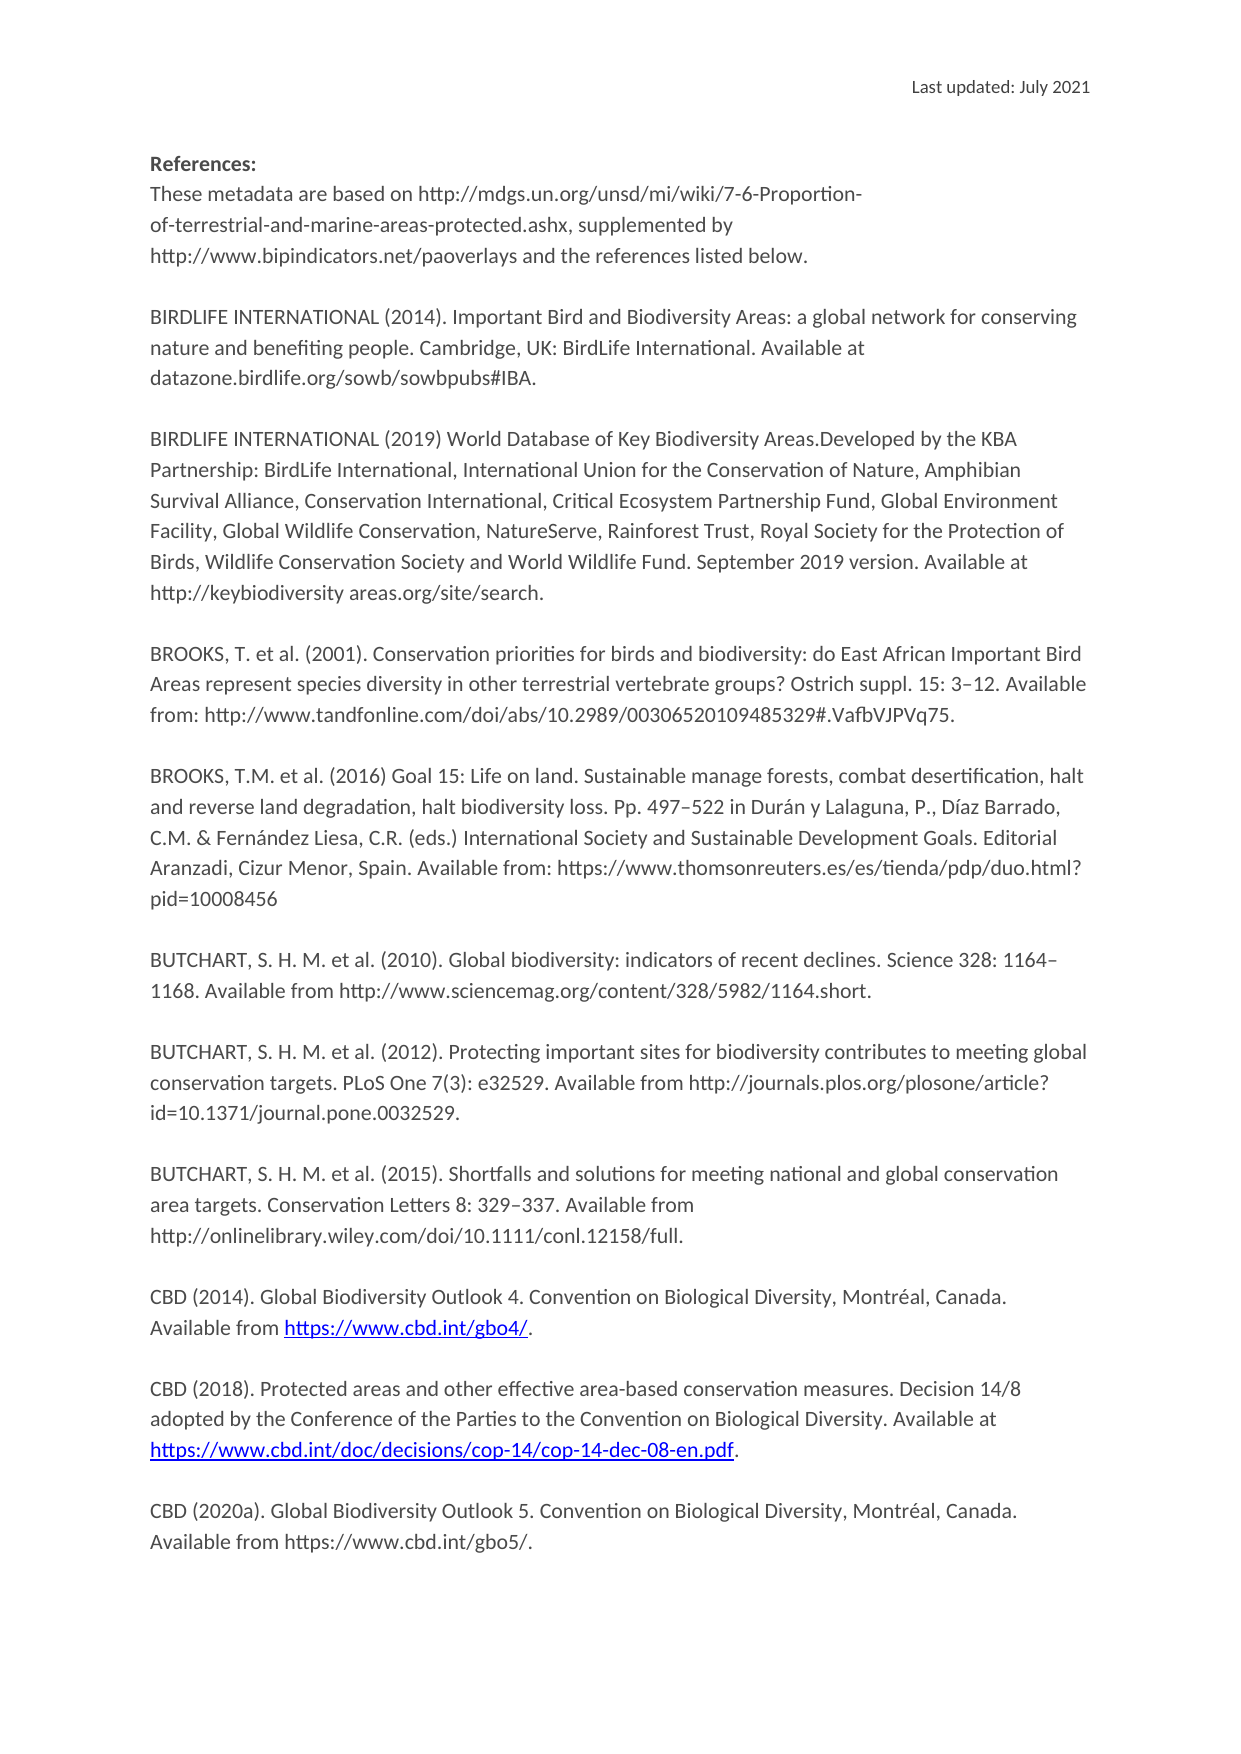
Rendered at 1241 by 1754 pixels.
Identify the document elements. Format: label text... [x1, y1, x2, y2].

text These metadata are based on http://mdgs.un.org/unsd/mi/wiki/7-6-Proportion- [150, 181, 1090, 207]
text BROOKS, T.M. et al. (2016) Goal 15: Life on land. Sustainable manage forests, combat desertification, halt and reverse land degradation, halt biodiversity loss. Pp. 497–522 in Durán y Lalaguna, P., Díaz Barrado, C.M. & Fernández Liesa, C.R. (eds.) International Society and Sustainable Development Goals. Editorial Aranzadi, Cizur Menor, Spain. Available from: https://www.thomsonreuters.es/es/tienda/pdp/duo.html?pid=10008456 [150, 762, 1090, 912]
text from: http://www.tandfonline.com/doi/abs/10.2989/00306520109485329#.VafbVJPVq75. [150, 701, 1090, 728]
text BROOKS, T. et al. (2001). Conservation priorities for birds and biodiversity: do East African Important Bird Areas represent species diversity in other terrestrial vertebrate groups? Ostrich suppl. 15: 3–12. Available [150, 640, 1090, 697]
text BIRDLIFE INTERNATIONAL (2019) World Database of Key Biodiversity Areas.Developed by the KBA Partnership: BirdLife International, International Union for the Conservation of Nature, Amphibian Survival Alliance, Conservation International, Critical Ecosystem Partnership Fund, Global Environment Facility, Global Wildlife Conservation, NatureServe, Rainforest Trust, Royal Society for the Protection of Birds, Wildlife Conservation Society and World Wildlife Fund. September 2019 version. Available at http://keybiodiversity areas.org/site/search. [150, 426, 1090, 605]
text BUTCHART, S. H. M. et al. (2012). Protecting important sites for biodiversity contributes to meeting global conservation targets. PLoS One 7(3): e32529. Available from http://journals.plos.org/plosone/article?id=10.1371/journal.pone.0032529. [150, 1038, 1090, 1126]
text BUTCHART, S. H. M. et al. (2010). Global biodiversity: indicators of recent declines. Science 328: 1164–1168. Available from http://www.sciencemag.org/content/328/5982/1164.short. [150, 946, 1090, 1003]
text BIRDLIFE INTERNATIONAL (2014). Important Bird and Biodiversity Areas: a global network for conserving nature and benefiting people. Cambridge, UK: BirdLife International. Available at datazone.birdlife.org/sowb/sowbpubs#IBA. [150, 303, 1090, 391]
text CBD (2020a). Global Biodiversity Outlook 5. Convention on Biological Diversity, Montréal, Canada. Available from https://www.cbd.int/gbo5/. [150, 1497, 1090, 1555]
text CBD (2018). Protected areas and other effective area-based conservation measures. Decision 14/8 adopted by the Conference of the Parties to the Convention on Biological Diversity. Available at https://www.cbd.int/doc/decisions/cop-14/cop-14-dec-08-en.pdf. [150, 1375, 1090, 1463]
text References: [150, 150, 1090, 177]
text BUTCHART, S. H. M. et al. (2015). Shortfalls and solutions for meeting national and global conservation area targets. Conservation Letters 8: 329–337. Available from http://onlinelibrary.wiley.com/doi/10.1111/conl.12158/full. [150, 1161, 1090, 1248]
text of-terrestrial-and-marine-areas-protected.ashx, supplemented by http://www.bipindicators.net/paoverlays and the references listed below. [150, 211, 1090, 268]
text CBD (2014). Global Biodiversity Outlook 4. Convention on Biological Diversity, Montréal, Canada. Available from https://www.cbd.int/gbo4/. [150, 1283, 1090, 1340]
